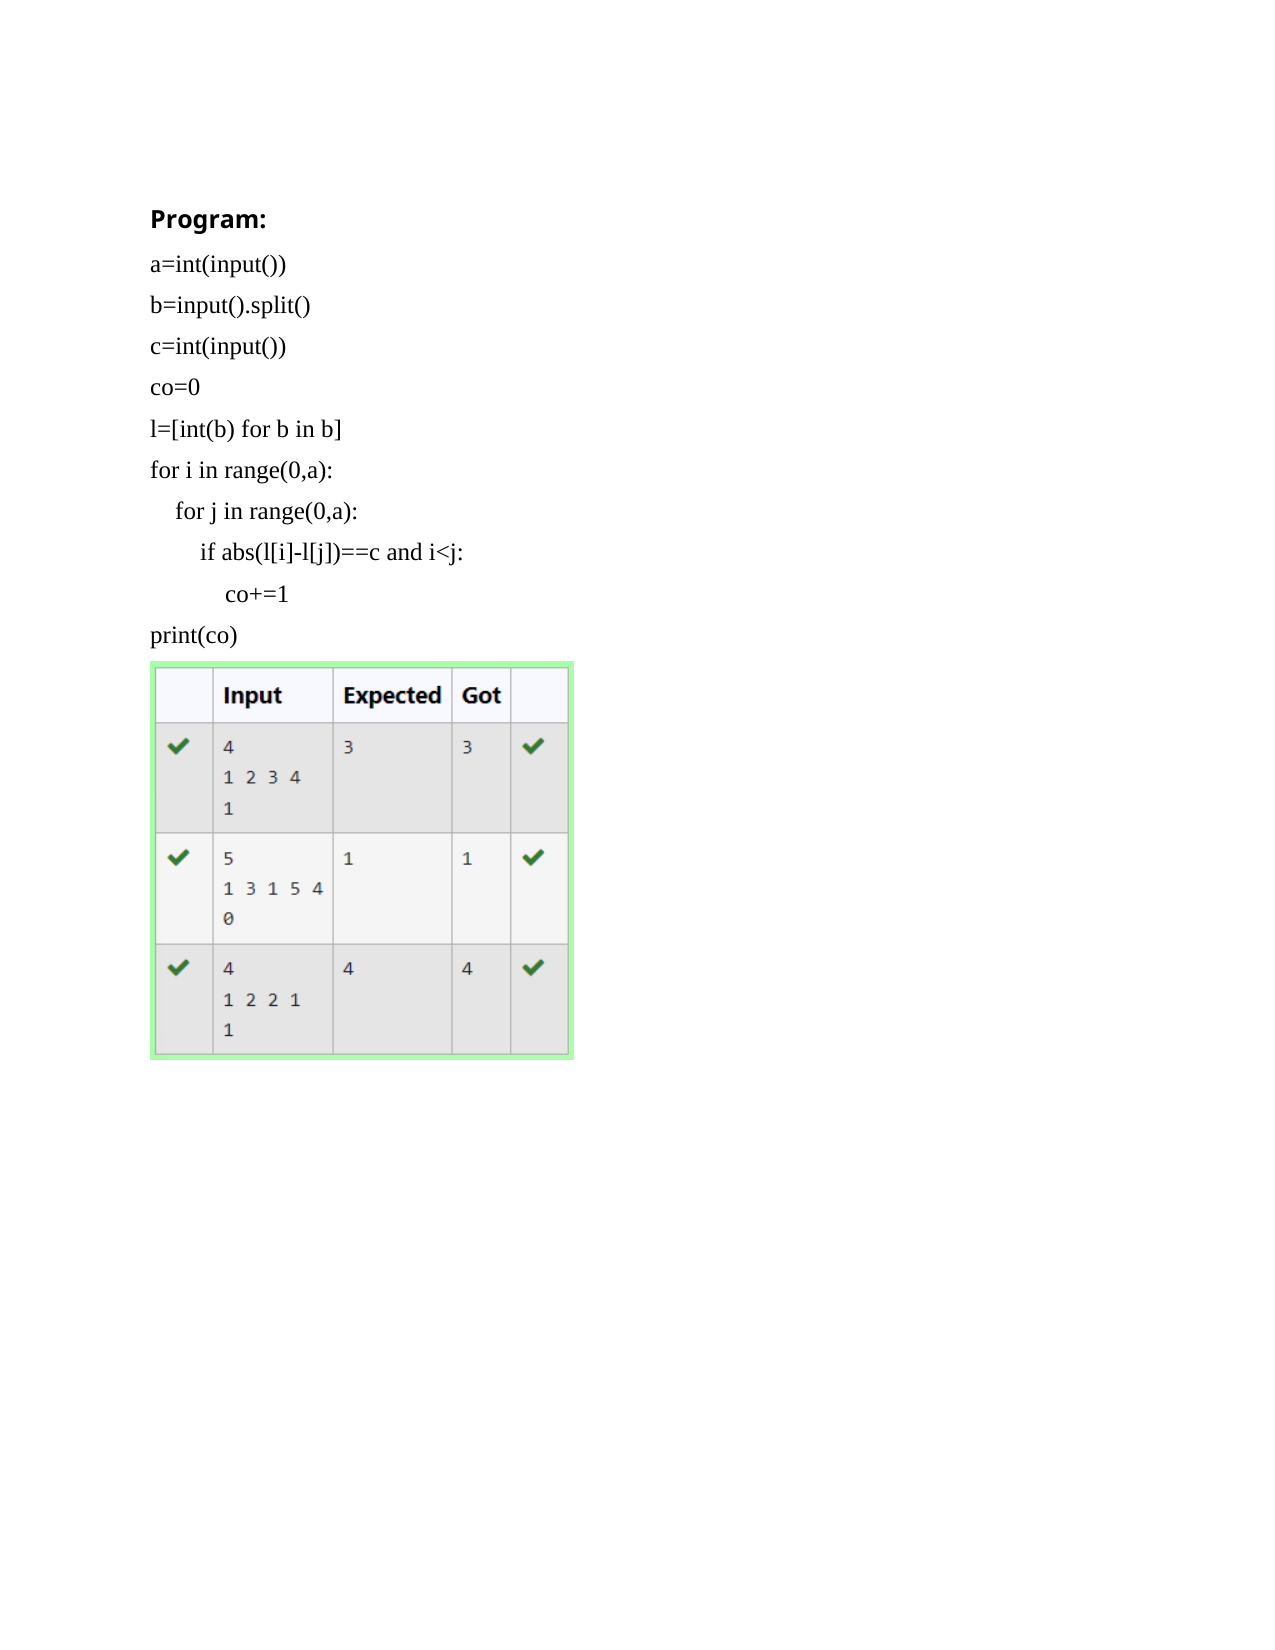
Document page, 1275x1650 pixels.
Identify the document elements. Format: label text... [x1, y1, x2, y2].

text l=[int(b) for b in b] [150, 414, 1125, 442]
text for j in range(0,a): [150, 496, 1125, 525]
text a=int(input()) [150, 249, 1125, 277]
text b=input().split() [150, 290, 1125, 319]
text if abs(l[i]-l[j])==c and i<j: [150, 537, 1125, 566]
picture [150, 661, 574, 1060]
text for i in range(0,a): [150, 455, 1125, 484]
text c=int(input()) [150, 331, 1125, 360]
text print(co) [150, 620, 1125, 649]
text Program: [150, 202, 1125, 236]
text co+=1 [150, 579, 1125, 607]
text co=0 [150, 372, 1125, 401]
